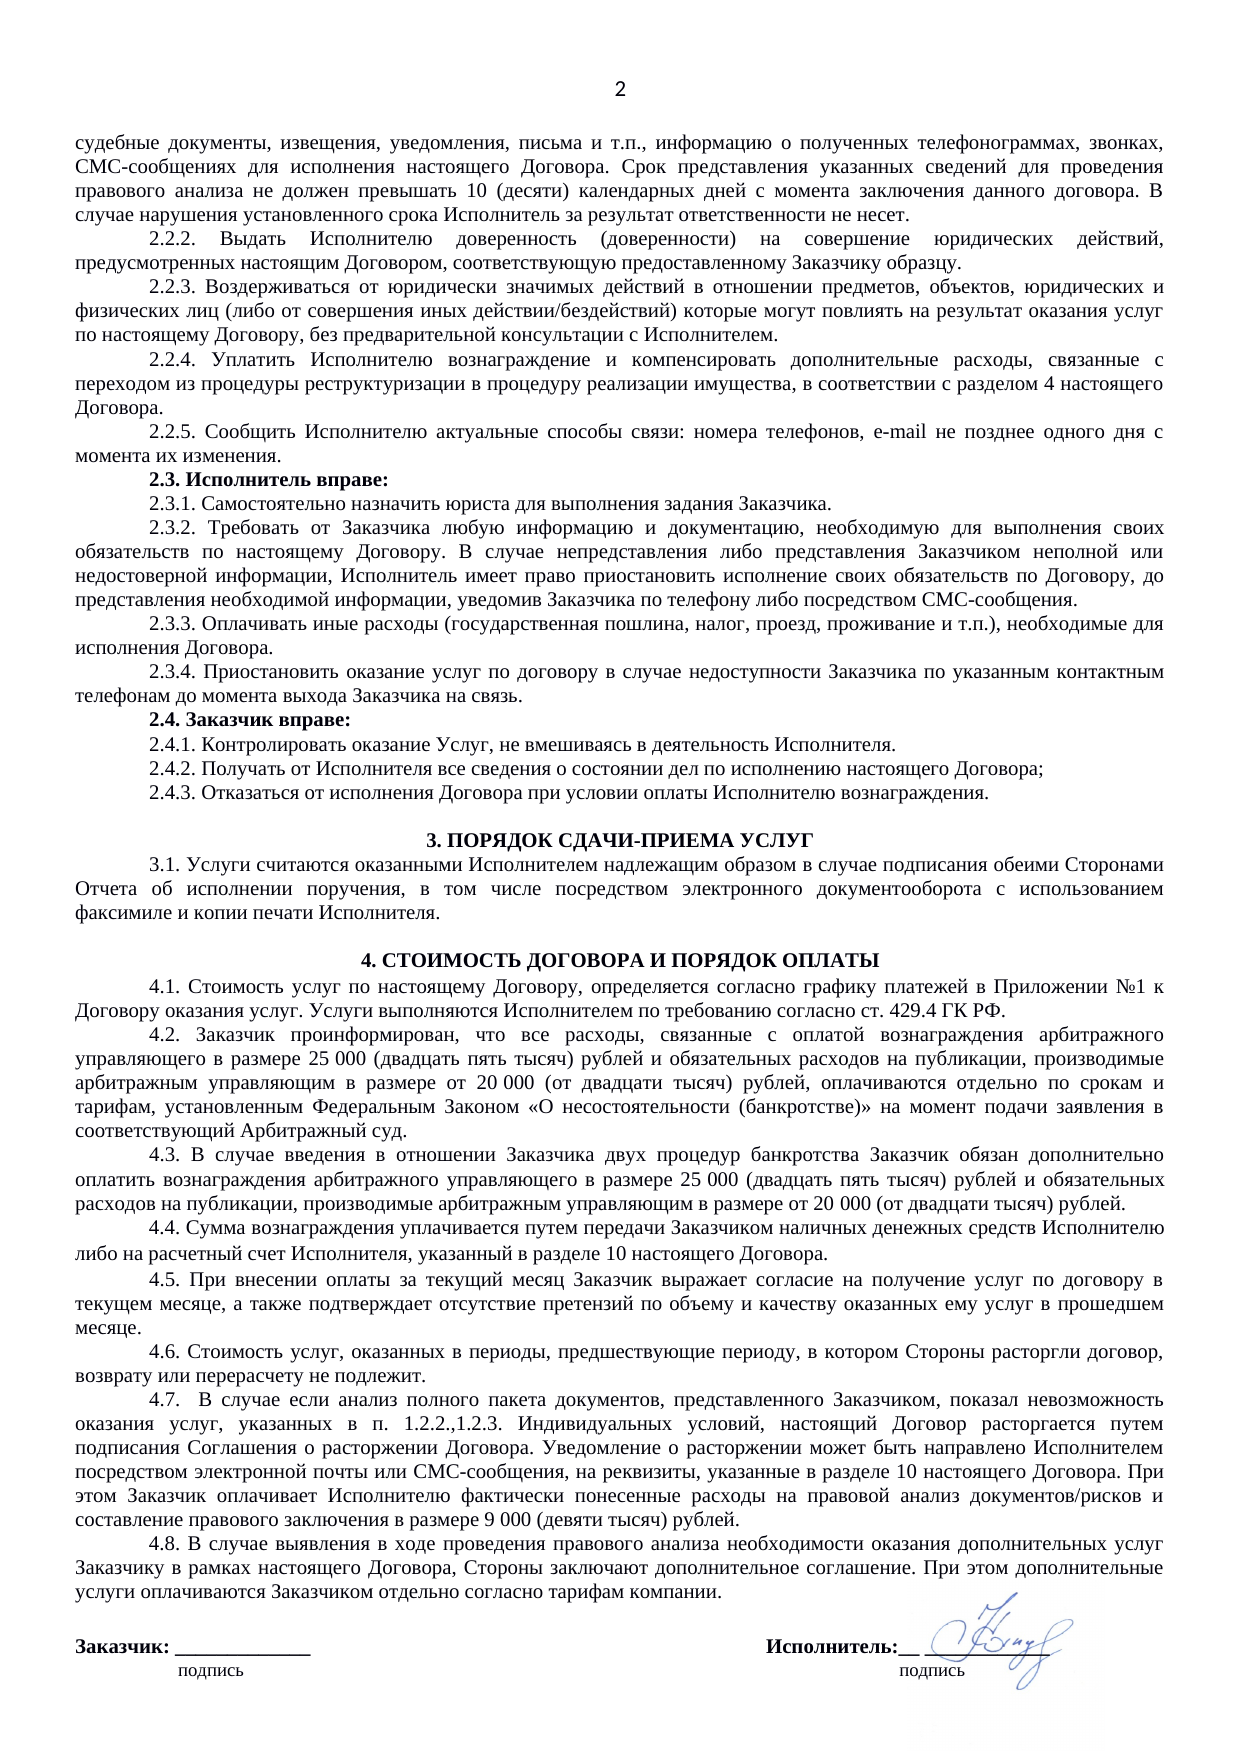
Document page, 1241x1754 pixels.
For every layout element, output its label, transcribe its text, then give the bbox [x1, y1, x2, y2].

text 2.2.5. Сообщить Исполнителю актуальные способы связи: номера телефонов, e-mail не позднее одного дня с момента их изменения. [75, 419, 1165, 467]
text 2.4.3. Отказаться от исполнения Договора при условии оплаты Исполнителю вознаграждения. [75, 779, 1165, 804]
text 2.4.2. Получать от Исполнителя все сведения о состоянии дел по исполнению настоящего Договора; [75, 756, 1165, 779]
text 2.2.4. Уплатить Исполнителю вознаграждение и компенсировать дополнительные расходы, связанные с переходом из процедуры реструктуризации в процедуру реализации имущества, в соответствии с разделом 4 настоящего Договора. [75, 346, 1165, 419]
text 2.2.2. Выдать Исполнителю доверенность (доверенности) на совершение юридических действий, предусмотренных настоящим Договором, соответствующую предоставленному Заказчику образцу. [75, 226, 1165, 274]
text 4.5. При внесении оплаты за текущий месяц Заказчик выражает согласие на получение услуг по договору в текущем месяце, а также подтверждает отсутствие претензий по объему и качеству оказанных ему услуг в прошедшем месяце. [75, 1266, 1165, 1339]
text 2.4.1. Контролировать оказание Услуг, не вмешиваясь в деятельность Исполнителя. [75, 731, 1165, 756]
text 4.4. Сумма вознаграждения уплачивается путем передачи Заказчиком наличных денежных средств Исполнителю либо на расчетный счет Исполнителя, указанный в разделе 10 настоящего Договора. [75, 1214, 1165, 1264]
text 3.1. Услуги считаются оказанными Исполнителем надлежащим образом в случае подписания обеими Сторонами Отчета об исполнении поручения, в том числе посредством электронного документооборота с использованием факсимиле и копии печати Исполнителя. [75, 852, 1165, 924]
picture [907, 1603, 1105, 1751]
text 4.6. Стоимость услуг, оказанных в периоды, предшествующие периоду, в котором Стороны расторгли договор, возврату или перерасчету не подлежит. [75, 1339, 1165, 1387]
text 4.2. Заказчик проинформирован, что все расходы, связанные с оплатой вознаграждения арбитражного управляющего в размере 25 000 (двадцать пять тысяч) рублей и обязательных расходов на публикации, производимые арбитражным управляющим в размере от 20 000 (от двадцати тысяч) рублей, оплачиваются отдельно по срокам и тарифам, установленным Федеральным Законом «О несостоятельности (банкротстве)» на момент подачи заявления в соответствующий Арбитражный суд. [75, 1022, 1165, 1142]
text 2.2.3. Воздерживаться от юридически значимых действий в отношении предметов, объектов, юридических и физических лиц (либо от совершения иных действии/бездействий) которые могут повлиять на результат оказания услуг по настоящему Договору, без предварительной консультации с Исполнителем. [75, 274, 1165, 346]
text 4. СТОИМОСТЬ ДОГОВОРА И ПОРЯДОК ОПЛАТЫ [75, 948, 1165, 972]
text 2.3.1. Самостоятельно назначить юриста для выполнения задания Заказчика. [75, 491, 1165, 515]
text 2.4. Заказчик вправе: [75, 707, 1165, 731]
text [75, 130, 1165, 226]
text 4.8. В случае выявления в ходе проведения правового анализа необходимости оказания дополнительных услуг Заказчику в рамках настоящего Договора, Стороны заключают дополнительное соглашение. При этом дополнительные услуги оплачиваются Заказчиком отдельно согласно тарифам компании. [75, 1531, 1165, 1603]
text 2.3.3. Оплачивать иные расходы (государственная пошлина, налог, проезд, проживание и т.п.), необходимые для исполнения Договора. [75, 611, 1165, 659]
text 2.3.2. Требовать от Заказчика любую информацию и документацию, необходимую для выполнения своих обязательств по настоящему Договору. В случае непредставления либо представления Заказчиком неполной или недостоверной информации, Исполнитель имеет право приостановить исполнение своих обязательств по Договору, до представления необходимой информации, уведомив Заказчика по телефону либо посредством СМС-сообщения. [75, 515, 1165, 611]
text 4.3. В случае введения в отношении Заказчика двух процедур банкротства Заказчик обязан дополнительно оплатить вознаграждения арбитражного управляющего в размере 25 000 (двадцать пять тысяч) рублей и обязательных расходов на публикации, производимые арбитражным управляющим в размере от 20 000 (от двадцати тысяч) рублей. [75, 1142, 1165, 1214]
text 3. ПОРЯДОК СДАЧИ-ПРИЕМА УСЛУГ [75, 828, 1165, 852]
text 4.7. В случае если анализ полного пакета документов, представленного Заказчиком, показал невозможность оказания услуг, указанных в п. 1.2.2.,1.2.3. Индивидуальных условий, настоящий Договор расторгается путем подписания Соглашения о расторжении Договора. Уведомление о расторжении может быть направлено Исполнителем посредством электронной почты или СМС-сообщения, на реквизиты, указанные в разделе 10 настоящего Договора. При этом Заказчик оплачивает Исполнителю фактически понесенные расходы на правовой анализ документов/рисков и составление правового заключения в размере 9 000 (девяти тысяч) рублей. [75, 1387, 1165, 1531]
text 2.3.4. Приостановить оказание услуг по договору в случае недоступности Заказчика по указанным контактным телефонам до момента выхода Заказчика на связь. [75, 659, 1165, 707]
text 4.1. Стоимость услуг по настоящему Договору, определяется согласно графику платежей в Приложении №1 к Договору оказания услуг. Услуги выполняются Исполнителем по требованию согласно ст. 429.4 ГК РФ. [75, 974, 1165, 1022]
text 2.3. Исполнитель вправе: [75, 467, 1165, 491]
